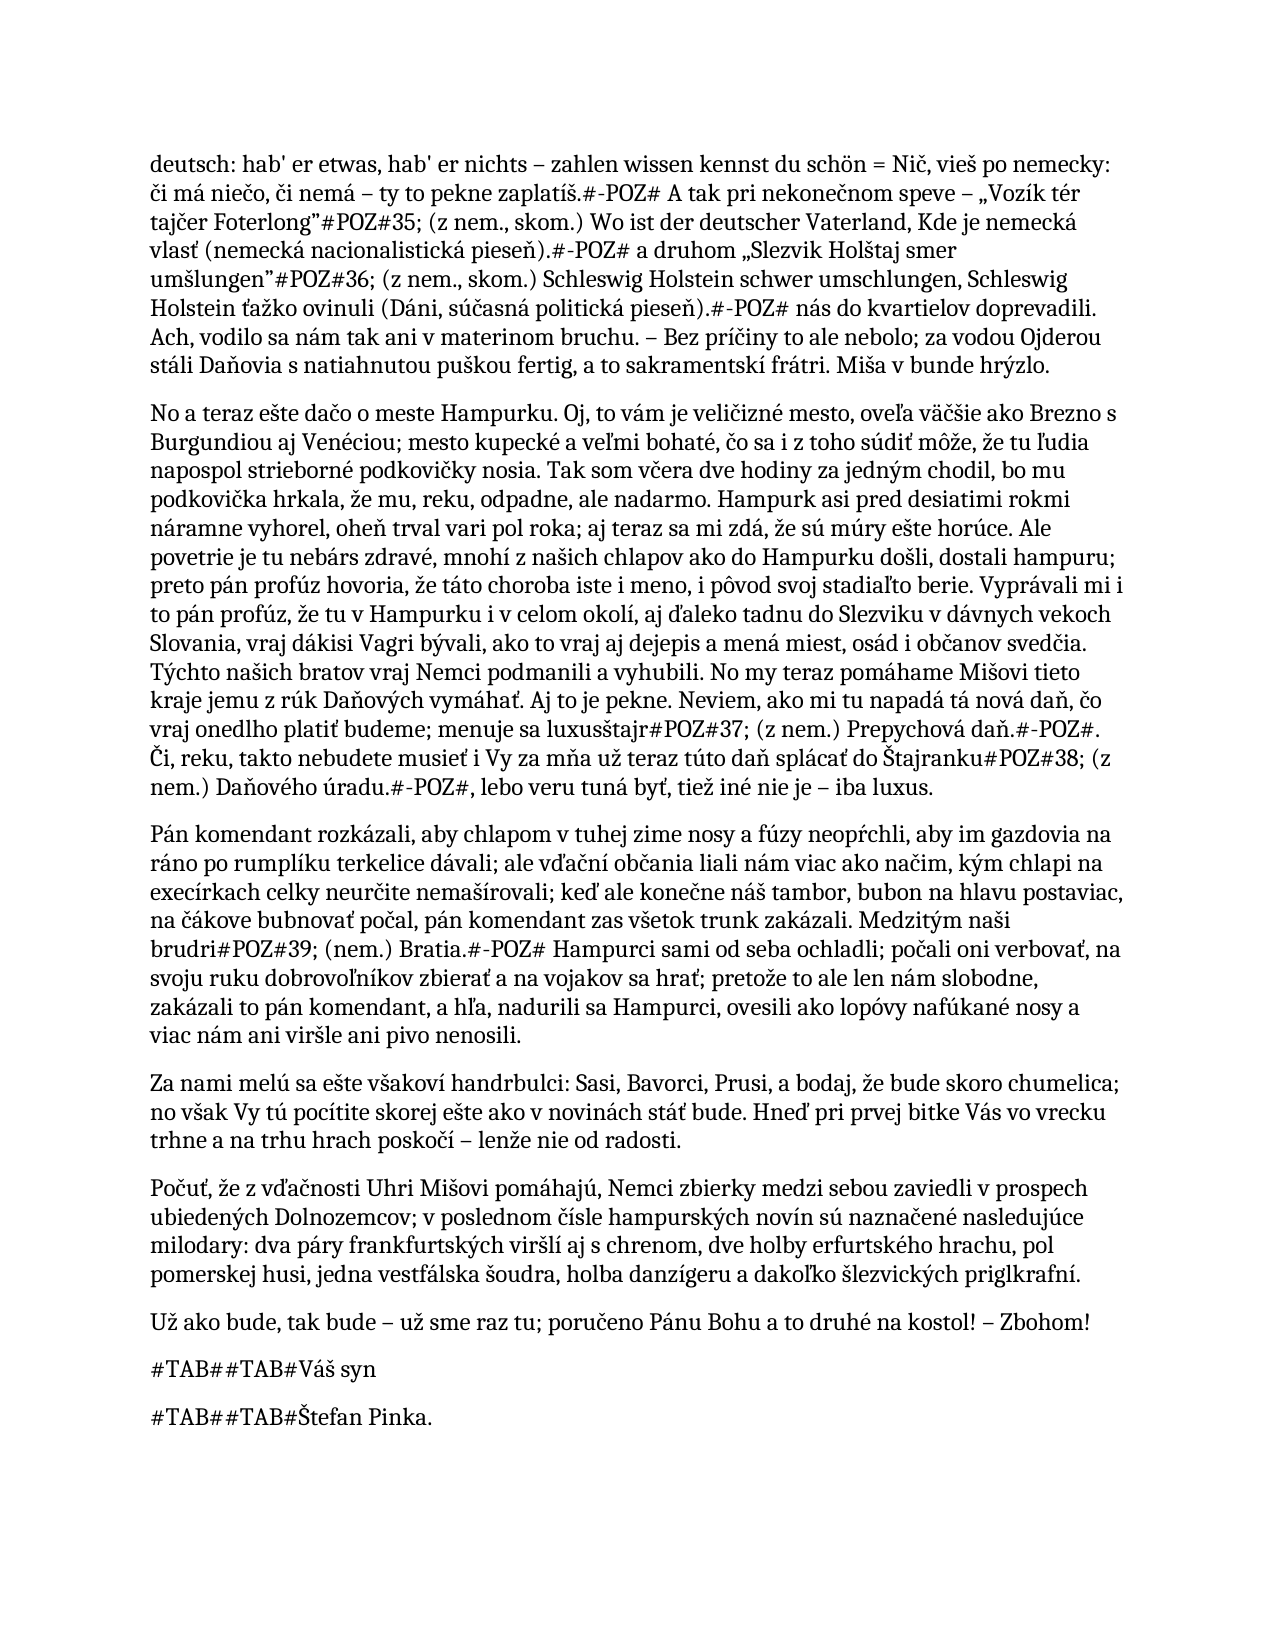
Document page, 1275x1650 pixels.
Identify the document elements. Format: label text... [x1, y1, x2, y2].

text Pán komendant rozkázali, aby chlapom v tuhej zime nosy a fúzy neopŕchli, aby im gazdovia na ráno po rumplíku terkelice dávali; ale vďační občania liali nám viac ako načim, kým chlapi na execírkach celky neurčite nemašírovali; keď ale konečne náš tambor, bubon na hlavu postaviac, na čákove bubnovať počal, pán komendant zas všetok trunk zakázali. Medzitým naši brudri#POZ#39; (nem.) Bratia.#-POZ# Hampurci sami od seba ochladli; počali oni verbovať, na svoju ruku dobrovoľníkov zbierať a na vojakov sa hrať; pretože to ale len nám slobodne, zakázali to pán komendant, a hľa, nadurili sa Hampurci, ovesili ako lopóvy nafúkané nosy a viac nám ani viršle ani pivo nenosili. [150, 820, 1125, 1050]
text No a teraz ešte dačo o meste Hampurku. Oj, to vám je veličizné mesto, oveľa väčšie ako Brezno s Burgundiou aj Venéciou; mesto kupecké a veľmi bohaté, čo sa i z toho súdiť môže, že tu ľudia napospol strieborné podkovičky nosia. Tak som včera dve hodiny za jedným chodil, bo mu podkovička hrkala, že mu, reku, odpadne, ale nadarmo. Hampurk asi pred desiatimi rokmi náramne vyhorel, oheň trval vari pol roka; aj teraz sa mi zdá, že sú múry ešte horúce. Ale povetrie je tu nebárs zdravé, mnohí z našich chlapov ako do Hampurku došli, dostali hampuru; preto pán profúz hovoria, že táto choroba iste i meno, i pôvod svoj stadiaľto berie. Vyprávali mi i to pán profúz, že tu v Hampurku i v celom okolí, aj ďaleko tadnu do Slezviku v dávnych vekoch Slovania, vraj dákisi Vagri bývali, ako to vraj aj dejepis a mená miest, osád i občanov svedčia. Týchto našich bratov vraj Nemci podmanili a vyhubili. No my teraz pomáhame Mišovi tieto kraje jemu z rúk Daňových vymáhať. Aj to je pekne. Neviem, ako mi tu napadá tá nová daň, čo vraj onedlho platiť budeme; menuje sa luxusštajr#POZ#37; (z nem.) Prepychová daň.#-POZ#. Či, reku, takto nebudete musieť i Vy za mňa už teraz túto daň splácať do Štajranku#POZ#38; (z nem.) Daňového úradu.#-POZ#, lebo veru tuná byť, tiež iné nie je – iba luxus. [150, 399, 1125, 801]
text Už ako bude, tak bude – už sme raz tu; poručeno Pánu Bohu a to druhé na kostol! – Zbohom! [150, 1307, 1125, 1336]
text Počuť, že z vďačnosti Uhri Mišovi pomáhajú, Nemci zbierky medzi sebou zaviedli v prospech ubiedených Dolnozemcov; v poslednom čísle hampurských novín sú naznačené nasledujúce milodary: dva páry frankfurtských viršlí aj s chrenom, dve holby erfurtského hrachu, pol pomerskej husi, jedna vestfálska šoudra, holba danzígeru a dakoľko šlezvických priglkrafní. [150, 1174, 1125, 1289]
text #TAB##TAB#Váš syn [150, 1355, 1125, 1384]
text #TAB##TAB#Štefan Pinka. [150, 1402, 1125, 1431]
text Za nami melú sa ešte všakoví handrbulci: Sasi, Bavorci, Prusi, a bodaj, že bude skoro chumelica; no však Vy tú pocítite skorej ešte ako v novinách stáť bude. Hneď pri prvej bitke Vás vo vrecku trhne a na trhu hrach poskočí – lenže nie od radosti. [150, 1069, 1125, 1155]
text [150, 150, 1125, 380]
